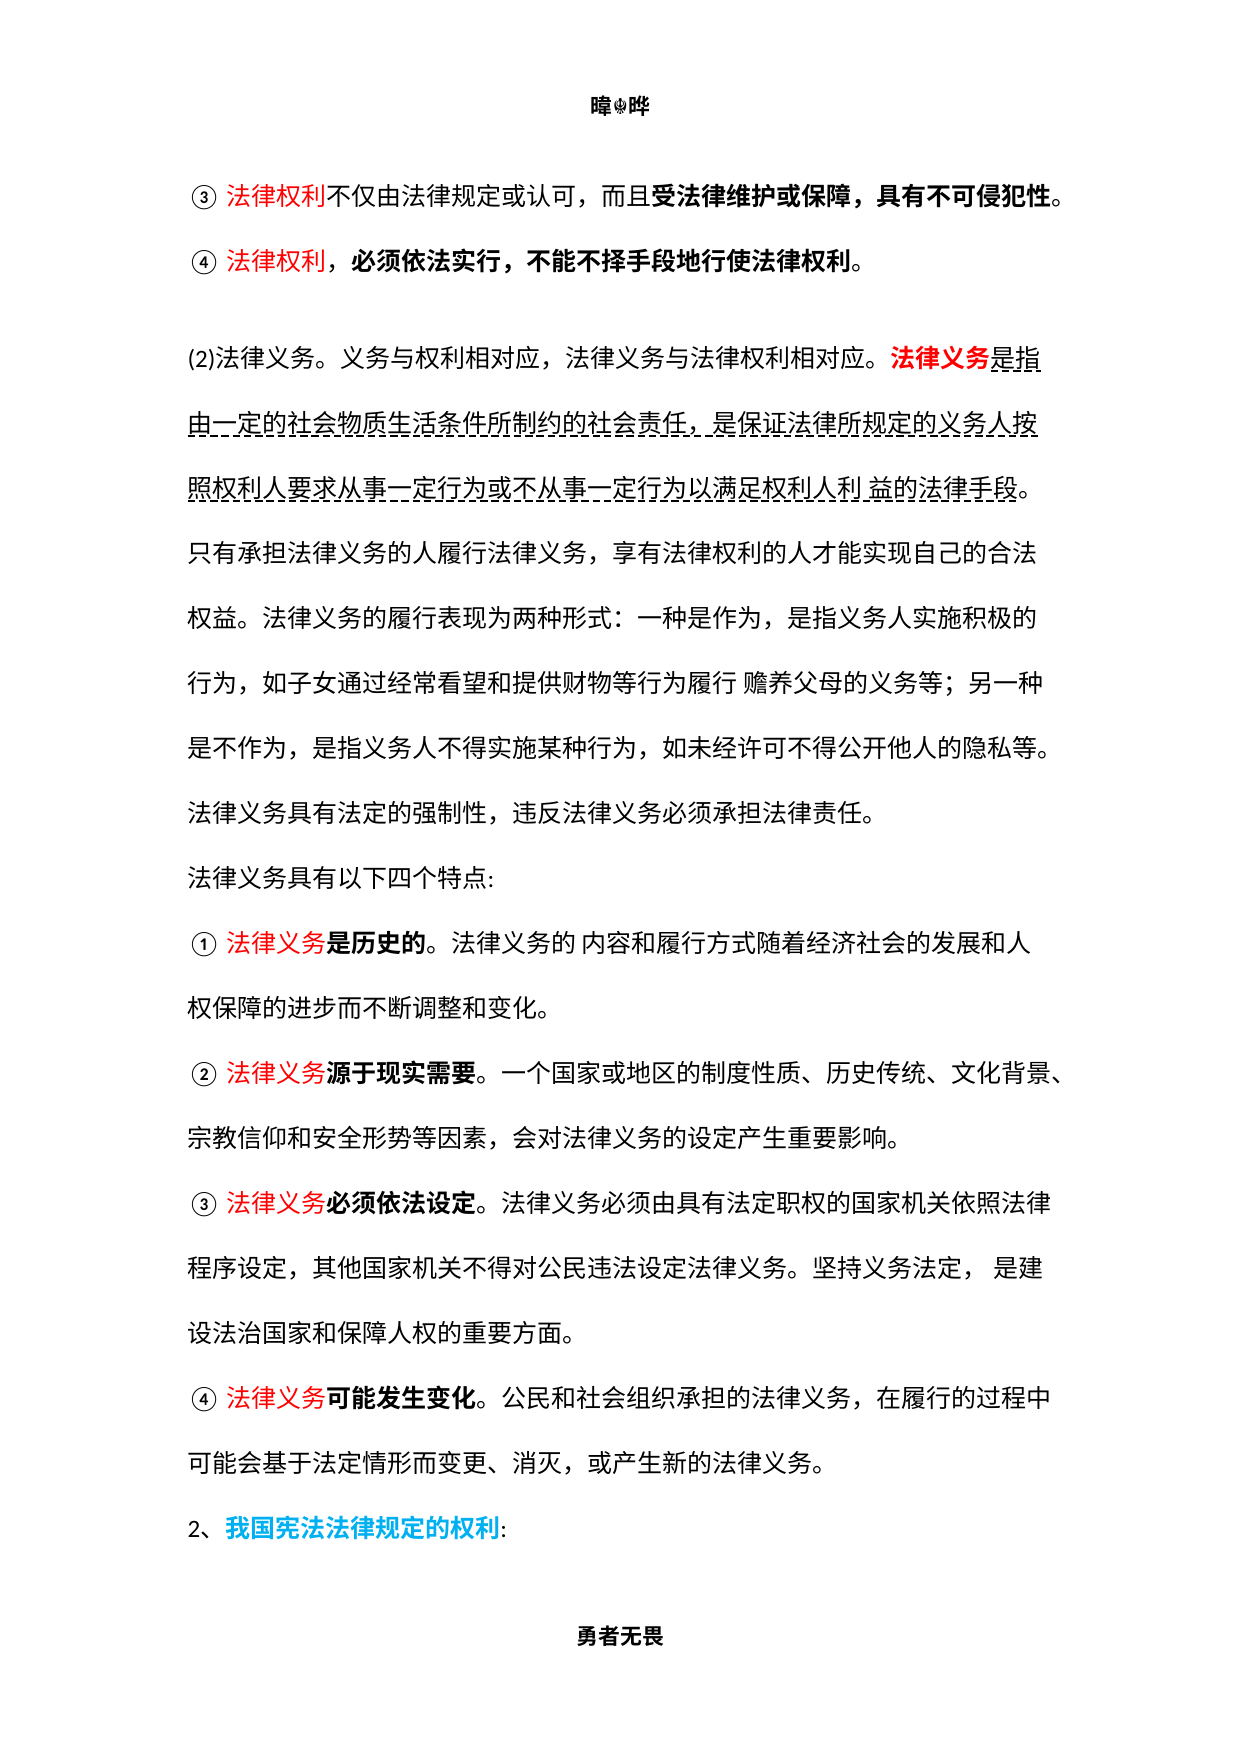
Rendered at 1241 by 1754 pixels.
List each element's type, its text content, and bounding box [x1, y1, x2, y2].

list ①法律义务是历史的。法律义务的 内容和履行方式随着经济社会的发展和人权保障的进步而不断调整和变化。 [187, 909, 1053, 1039]
list (2)法律义务。义务与权利相对应，法律义务与法律权利相对应。法律义务是指由一定的社会物质生活条件所制约的社会责任，是保证法律所规定的义务人按照权利人要求从事一定行为或不从事一定行为以满足权利人利 益的法律手段。只有承担法律义务的人履行法律义务，享有法律权利的人才能实现自己的合法权益。法律义务的履行表现为两种形式：一种是作为，是指义务人实施积极的行为，如子女通过经常看望和提供财物等行为履行 赡养父母的义务等；另一种是不作为，是指义务人不得实施某种行为，如未经许可不得公开他人的隐私等。法律义务具有法定的强制性，违反法律义务必须承担法律责任。 [187, 324, 1053, 844]
list ④法律义务可能发生变化。公民和社会组织承担的法律义务，在履行的过程中可能会基于法定情形而变更、消灭，或产生新的法律义务。 [187, 1364, 1053, 1494]
list ③法律权利不仅由法律规定或认可，而且受法律维护或保障，具有不可侵犯性。 [187, 162, 1053, 227]
list ④法律权利，必须依法实行，不能不择手段地行使法律权利。 [187, 227, 1053, 292]
list ②法律义务源于现实需要。一个国家或地区的制度性质、历史传统、文化背景、宗教信仰和安全形势等因素，会对法律义务的设定产生重要影响。 [187, 1039, 1053, 1169]
list ③法律义务必须依法设定。法律义务必须由具有法定职权的国家机关依照法律程序设定，其他国家机关不得对公民违法设定法律义务。坚持义务法定， 是建设法治国家和保障人权的重要方面。 [187, 1169, 1053, 1364]
list 法律义务具有以下四个特点: [187, 844, 1053, 909]
list 2、我国宪法法律规定的权利: [187, 1494, 1053, 1559]
